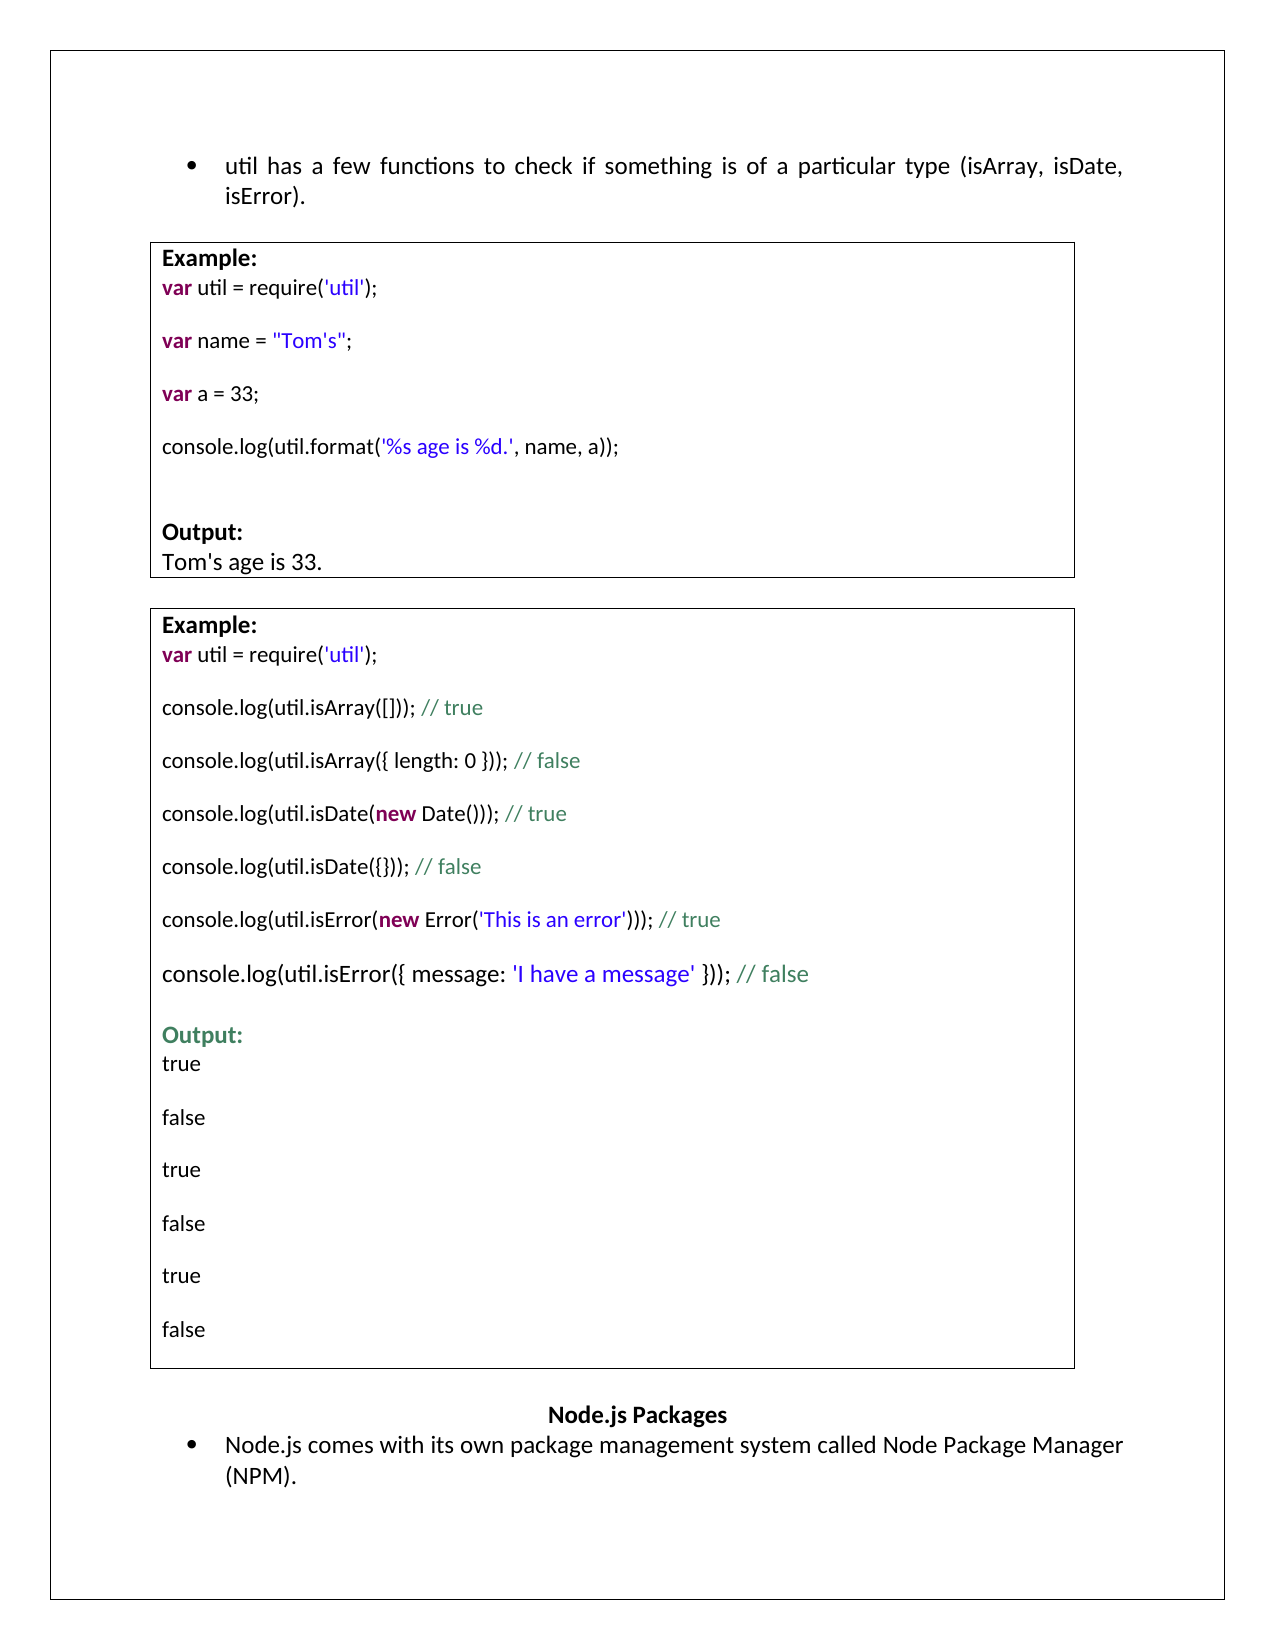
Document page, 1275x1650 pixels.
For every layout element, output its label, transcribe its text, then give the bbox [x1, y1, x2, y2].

list util has a few functions to check if something is of a particular type (isArray, isDate, isError). [187, 150, 1125, 211]
list Node.js comes with its own package management system called Node Package Manager (NPM). [187, 1429, 1125, 1491]
text Node.js Packages [150, 1399, 1125, 1429]
table_header Example: var util = require('util'); var name = "Tom's"; var a = 33; console.log(util.format('%s age is %d.', name, a)); Output: Tom's age is 33. [151, 243, 1074, 577]
table_header Example: var util = require('util'); console.log(util.isArray([])); // true console.log(util.isArray({ length: 0 })); // false console.log(util.isDate(new Date())); // true console.log(util.isDate({})); // false console.log(util.isError(new Error('This is an error'))); // true console.log(util.isError({ message: 'I have a message' })); // false Output: true false true false true false [151, 609, 1074, 1367]
